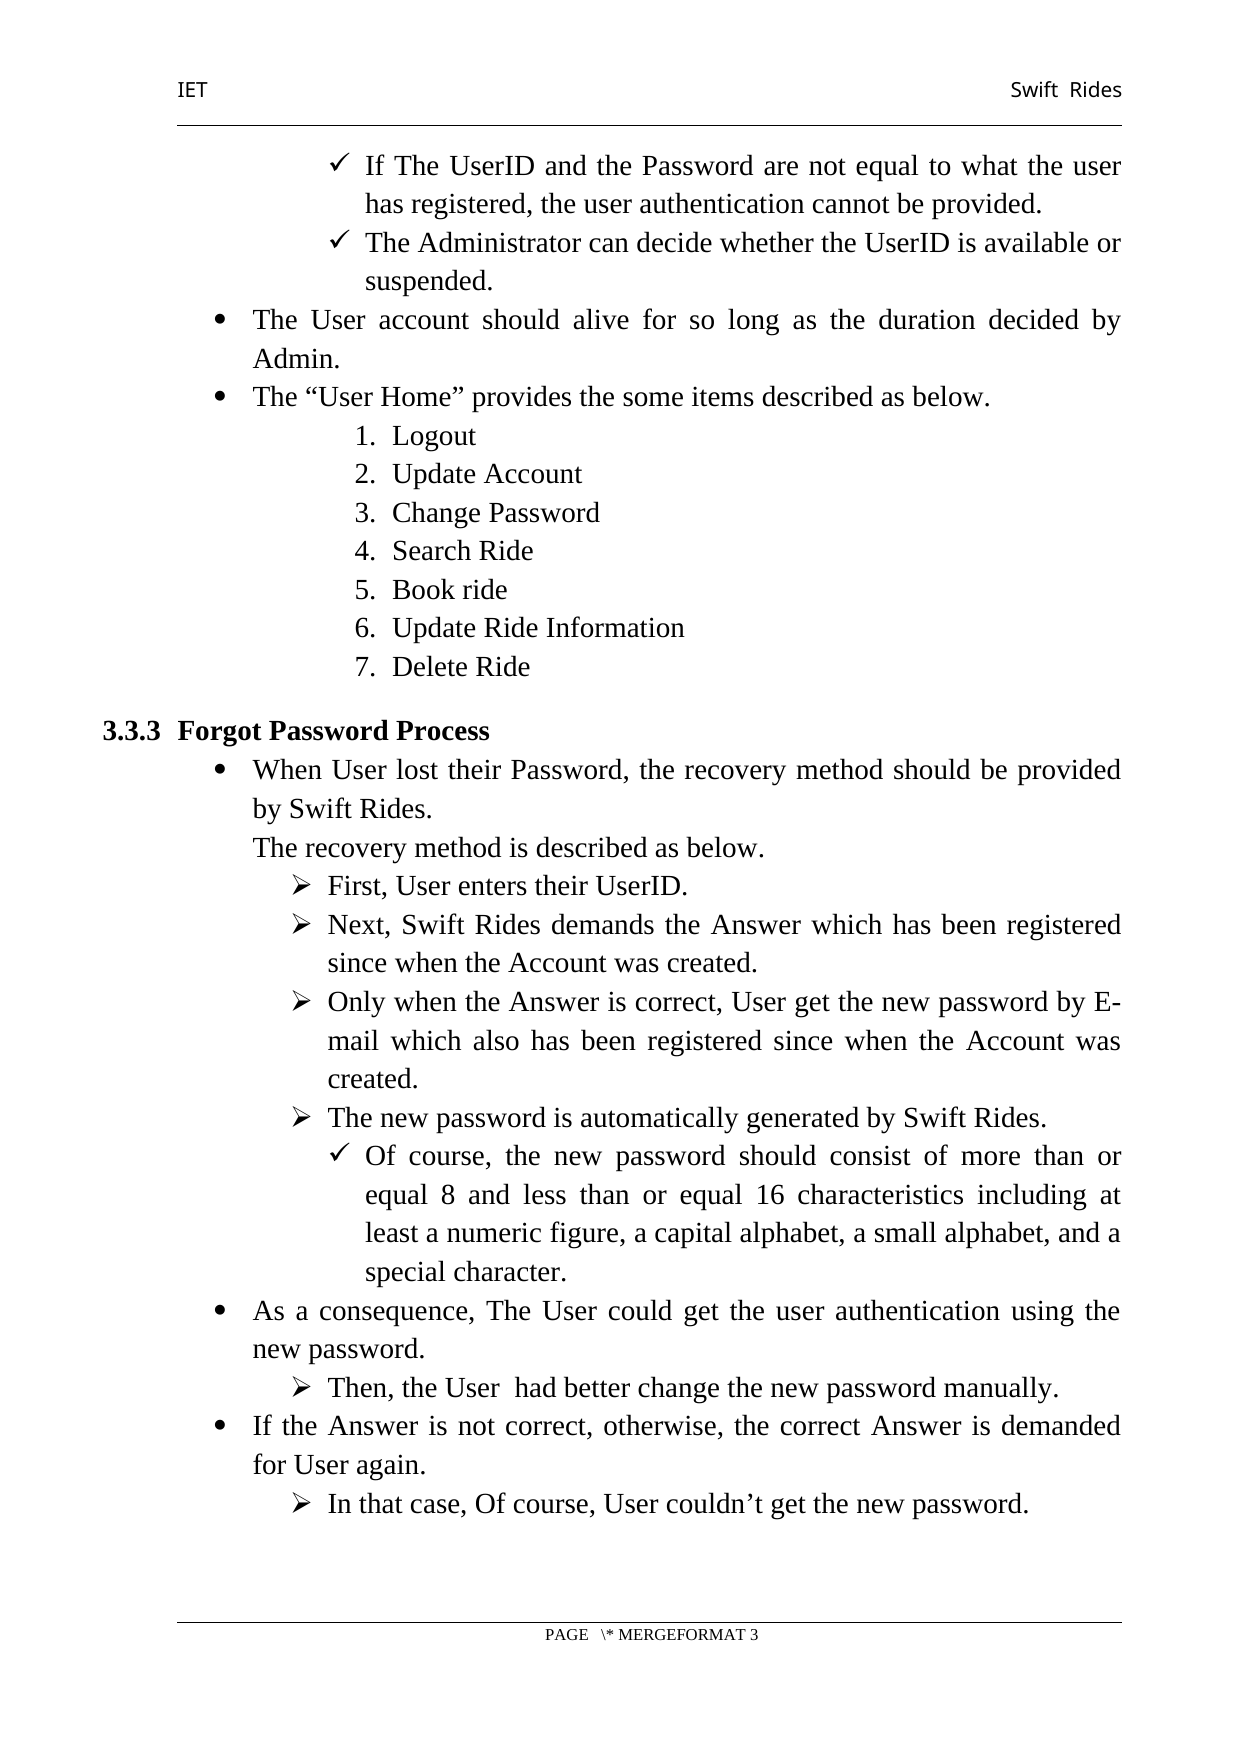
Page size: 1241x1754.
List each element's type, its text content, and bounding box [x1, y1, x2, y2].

list As a consequence, The User could get the user authentication using the new password. [215, 1293, 1122, 1365]
list The User account should alive for so long as the duration decided by Admin. [215, 302, 1122, 374]
list Logout [354, 418, 1122, 451]
list When User lost their Password, the recovery method should be provided by Swift Rides. [215, 752, 1122, 825]
list Search Ride [354, 533, 1122, 567]
list If the Answer is not correct, otherwise, the correct Answer is demanded for User again. [215, 1408, 1122, 1481]
list Delete Ride [354, 649, 1122, 683]
subtitle Forgot Password Process [102, 713, 1032, 746]
list If The UserID and the Password are not equal to what the user has registered, the user authentication cannot be provided. [327, 148, 1122, 220]
list The recovery method is described as below. [252, 830, 1122, 863]
list First, User enters their UserID. [290, 868, 1122, 902]
list The new password is automatically generated by Swift Rides. [290, 1100, 1122, 1133]
list Update Ride Information [354, 611, 1122, 644]
list The Administrator can decide whether the UserID is available or suspended. [327, 225, 1122, 297]
list Change Password [354, 495, 1122, 528]
list Update Account [354, 456, 1122, 490]
list Book ride [354, 572, 1122, 606]
list Only when the Answer is correct, User get the new password by E-mail which also has been registered since when the Account was created. [290, 984, 1122, 1095]
list In that case, Of course, User couldn’t get the new password. [290, 1486, 1122, 1519]
list The “User Home” provides the some items described as below. [215, 379, 1122, 413]
list Next, Swift Rides demands the Answer which has been registered since when the Account was created. [290, 907, 1122, 979]
list Then, the User had better change the new password manually. [290, 1370, 1122, 1403]
